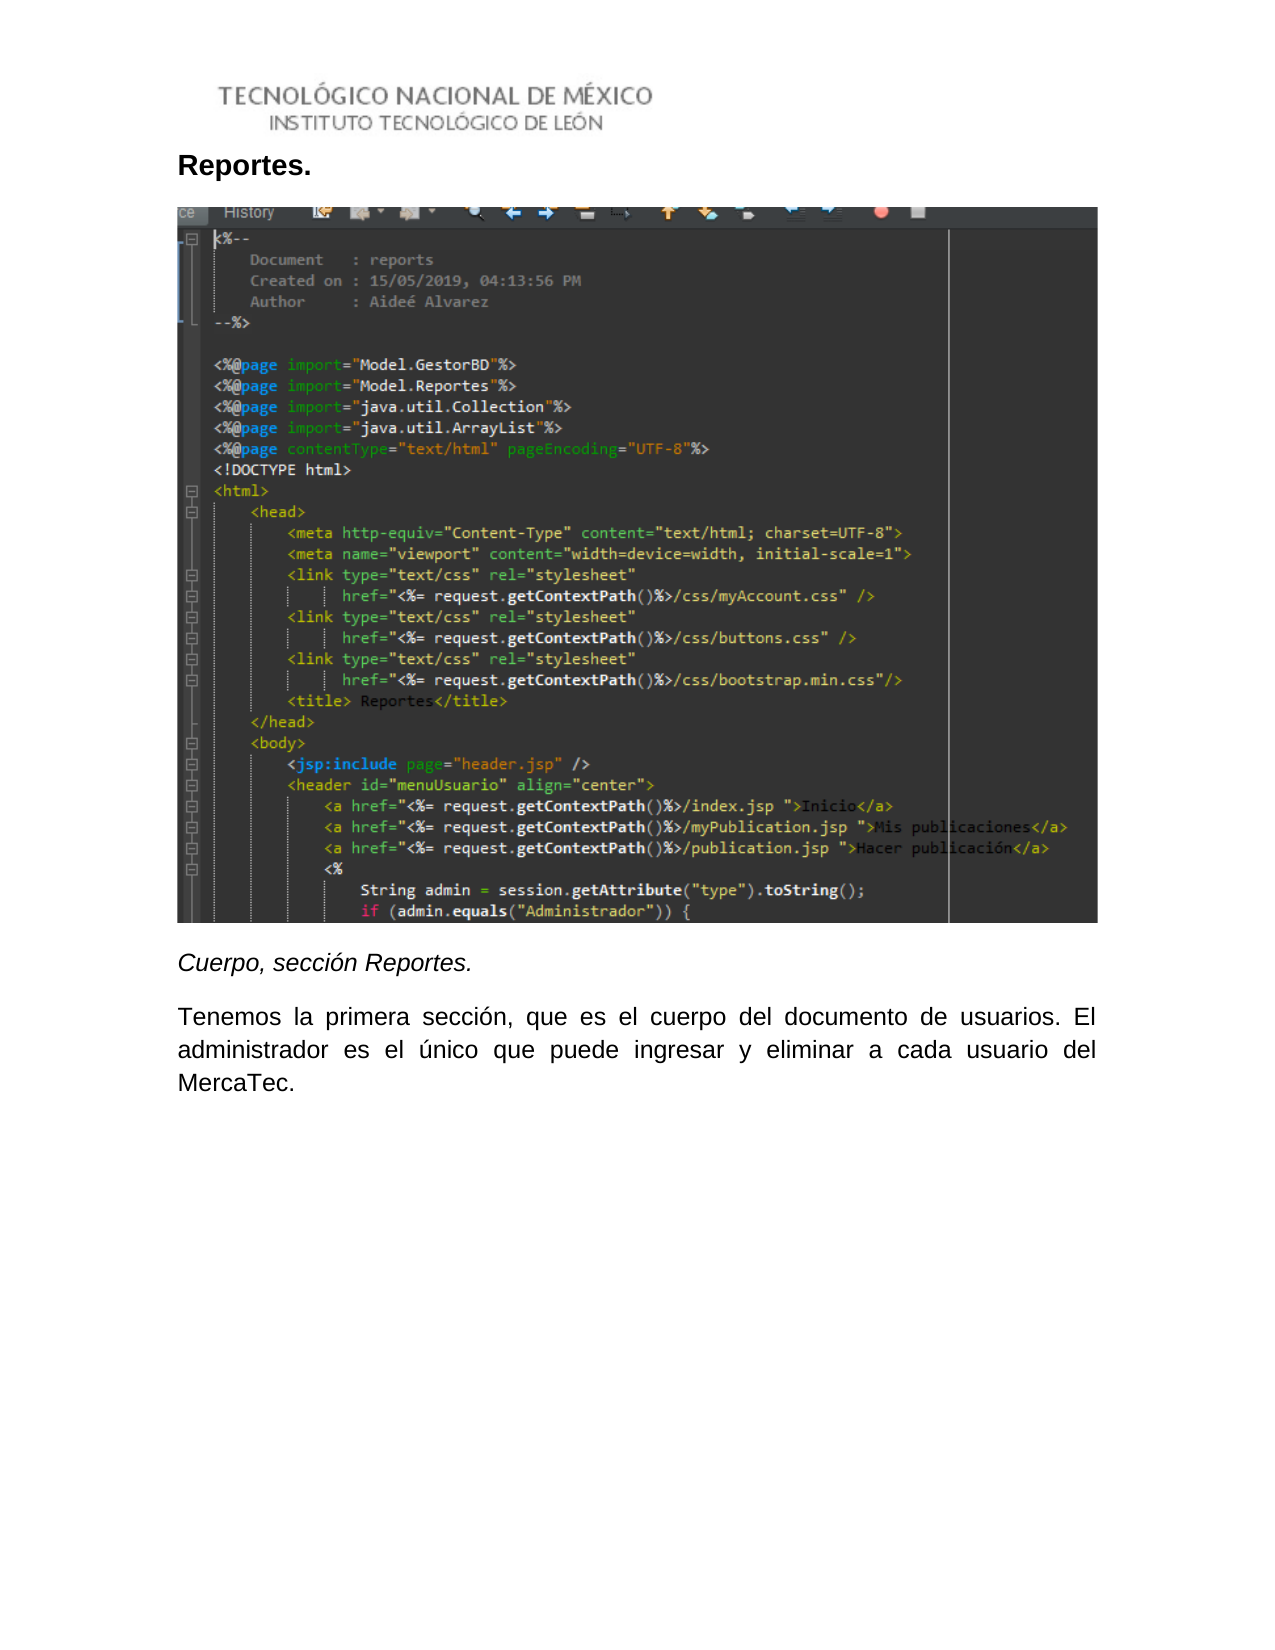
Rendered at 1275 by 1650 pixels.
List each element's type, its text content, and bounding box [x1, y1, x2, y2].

subtitle Reportes. [177, 148, 1098, 181]
text Cuerpo, sección Reportes. [177, 948, 1098, 977]
text Tenemos la primera sección, que es el cuerpo del documento de usuarios. El administrador es el único que puede ingresar y eliminar a cada usuario del MercaTec. [177, 1002, 1098, 1097]
picture [177, 73, 696, 143]
picture [177, 207, 1098, 923]
